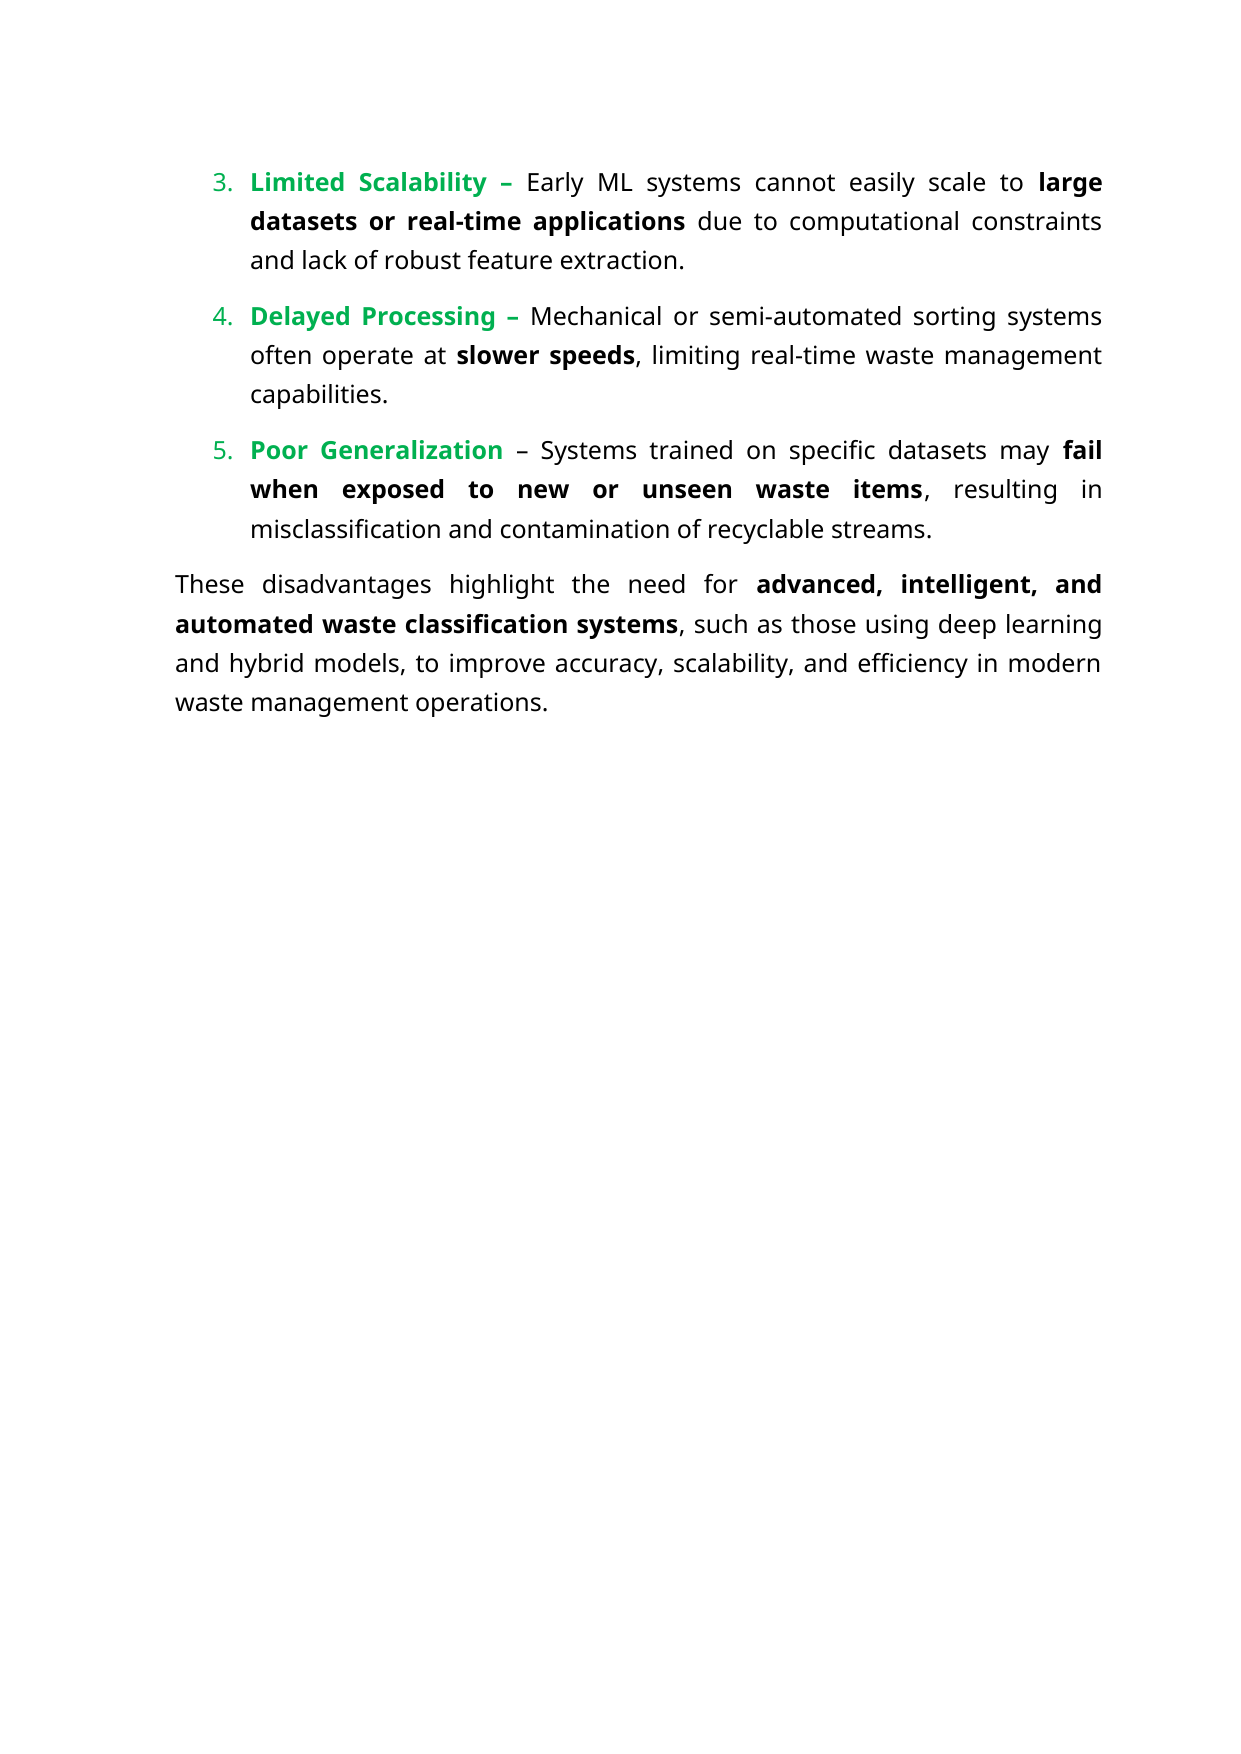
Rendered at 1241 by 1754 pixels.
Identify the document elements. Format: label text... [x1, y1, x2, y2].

list Limited Scalability – Early ML systems cannot easily scale to large datasets or real-time applications due to computational constraints and lack of robust feature extraction. [212, 164, 1103, 277]
text These disadvantages highlight the need for advanced, intelligent, and automated waste classification systems, such as those using deep learning and hybrid models, to improve accuracy, scalability, and efficiency in modern waste management operations. [175, 567, 1103, 719]
list Poor Generalization – Systems trained on specific datasets may fail when exposed to new or unseen waste items, resulting in misclassification and contamination of recyclable streams. [212, 433, 1103, 545]
list Delayed Processing – Mechanical or semi-automated sorting systems often operate at slower speeds, limiting real-time waste management capabilities. [212, 299, 1103, 411]
